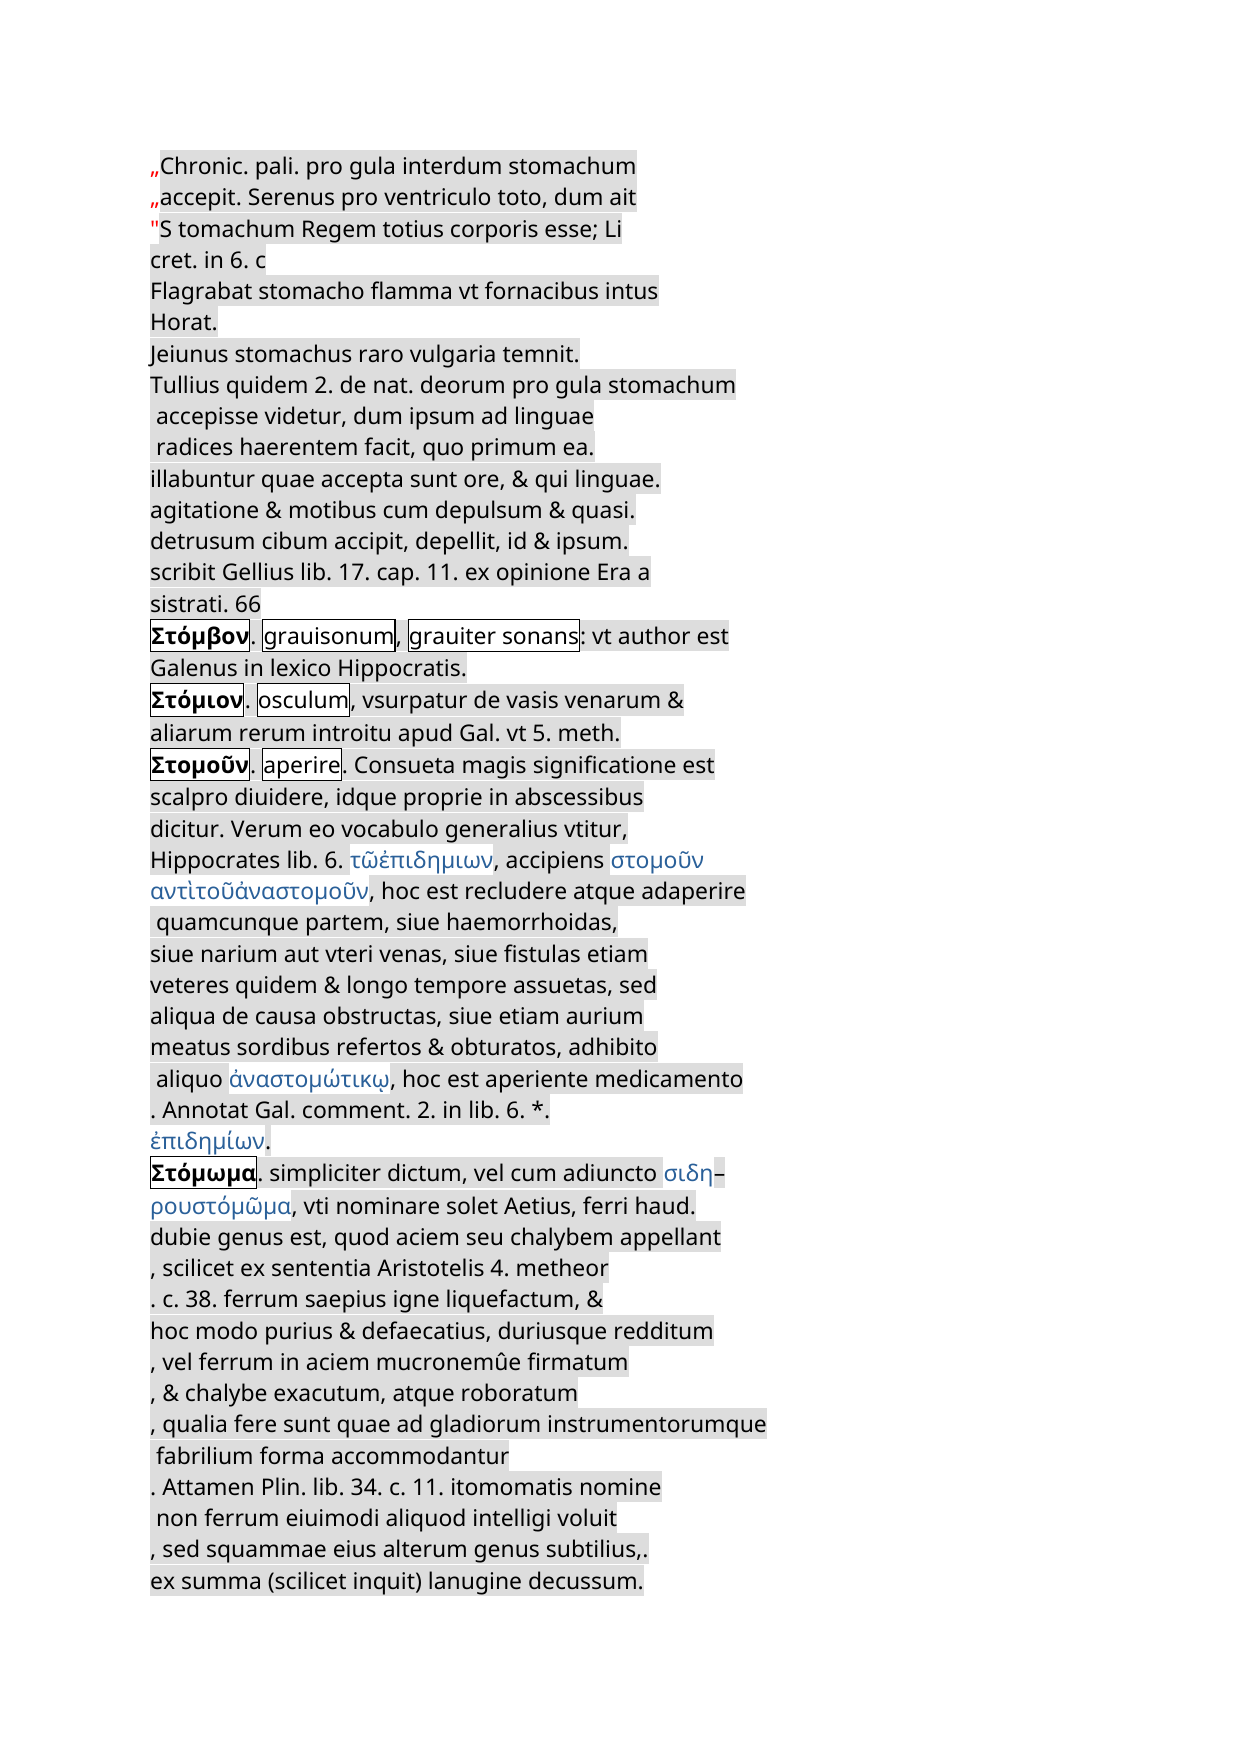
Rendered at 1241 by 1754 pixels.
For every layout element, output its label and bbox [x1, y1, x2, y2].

text [150, 150, 1090, 1596]
